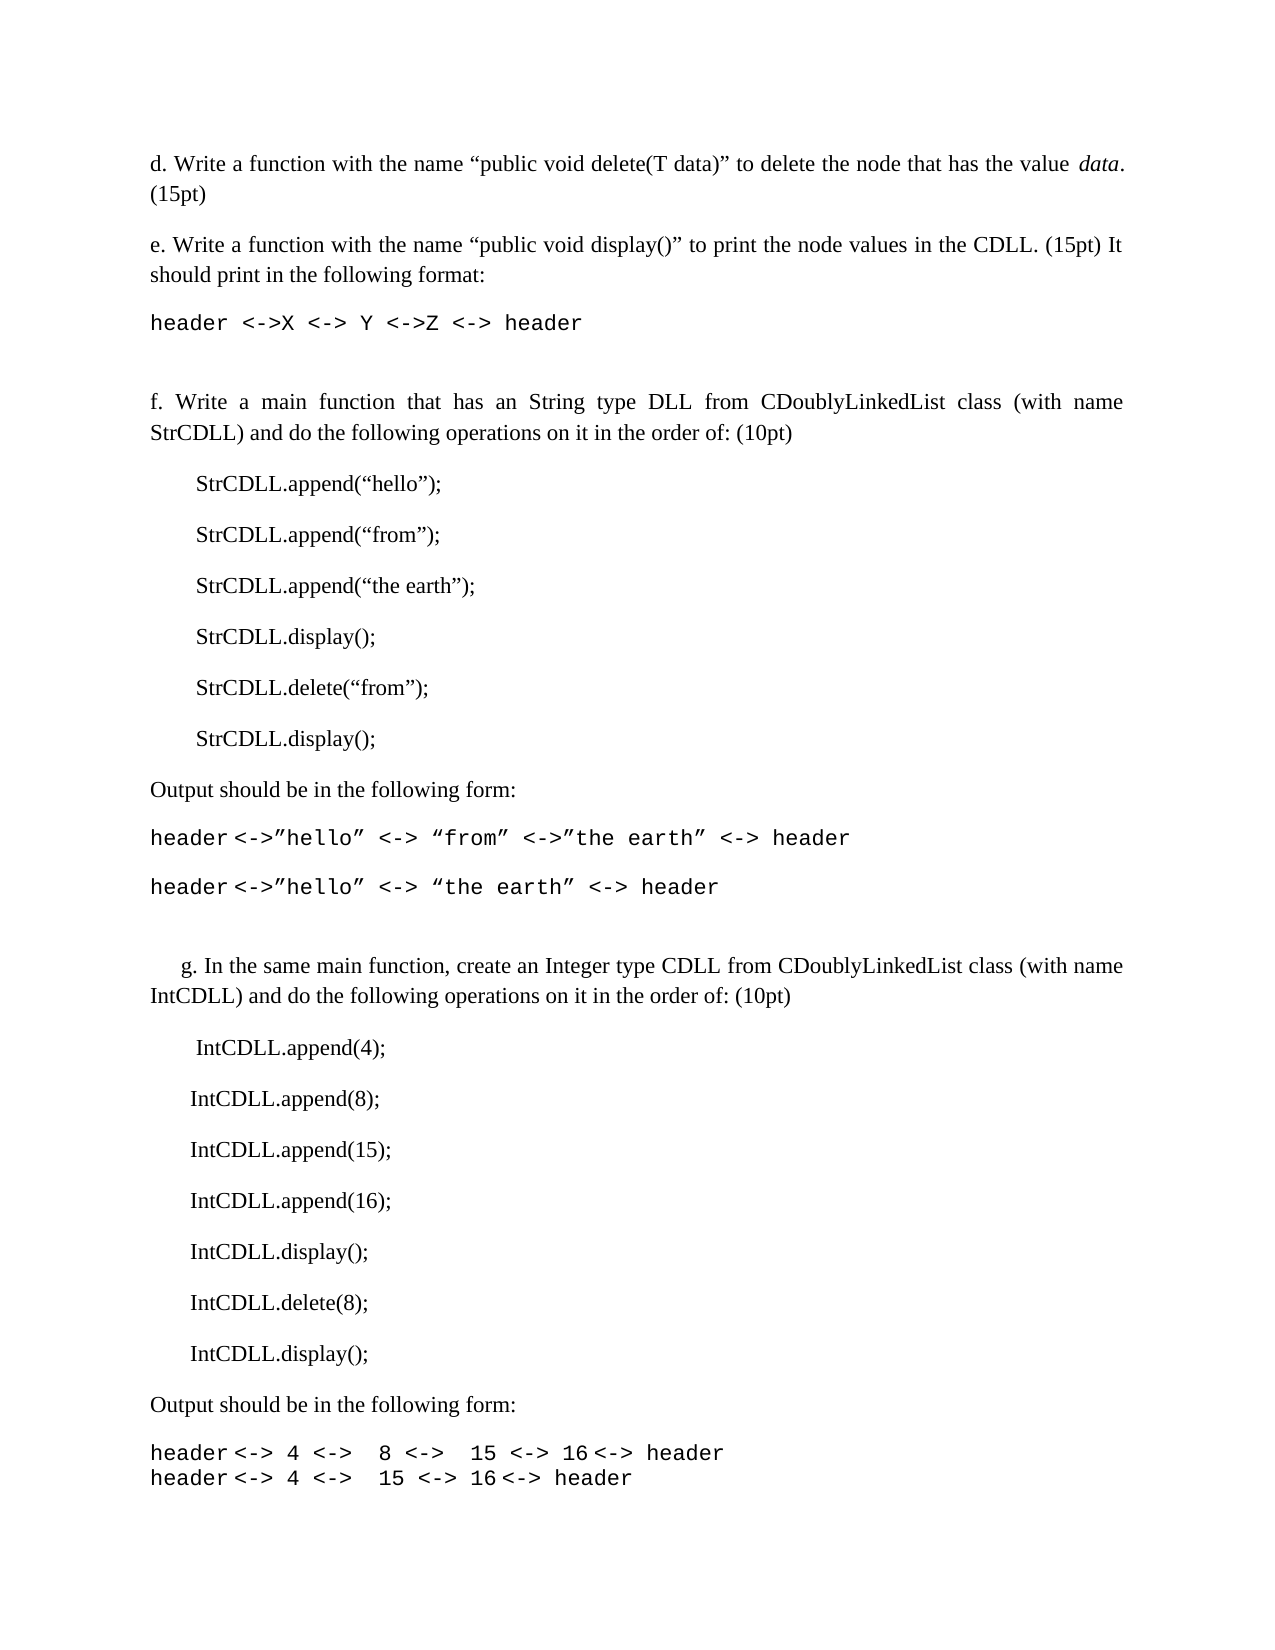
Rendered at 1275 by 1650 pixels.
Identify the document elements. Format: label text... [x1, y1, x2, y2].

text IntCDLL.delete(8); [150, 1289, 1125, 1315]
text header <-> 4 <-> 8 <-> 15 <-> 16 <-> header [150, 1442, 1125, 1467]
text StrCDLL.display(); [150, 725, 1125, 751]
text IntCDLL.display(); [150, 1238, 1125, 1264]
text IntCDLL.append(4); [150, 1033, 1125, 1060]
text header <->”hello” <-> “the earth” <-> header [150, 876, 1125, 901]
text header <->X <-> Y <->Z <-> header [150, 312, 1125, 337]
text StrCDLL.append(“from”); [150, 521, 1125, 547]
text IntCDLL.append(16); [150, 1187, 1125, 1213]
text StrCDLL.append(“the earth”); [150, 572, 1125, 598]
text header <->”hello” <-> “from” <->”the earth” <-> header [150, 827, 1125, 852]
text header <-> 4 <-> 15 <-> 16 <-> header [150, 1467, 1125, 1491]
text e. Write a function with the name “public void display()” to print the node values in the CDLL. (15pt) It should print in the following format: [150, 231, 1125, 288]
text StrCDLL.display(); [150, 623, 1125, 649]
text IntCDLL.append(15); [150, 1136, 1125, 1162]
text StrCDLL.append(“hello”); [150, 469, 1125, 496]
text IntCDLL.display(); [150, 1340, 1125, 1366]
text g. In the same main function, create an Integer type CDLL from CDoublyLinkedList class (with name IntCDLL) and do the following operations on it in the order of: (10pt) [150, 952, 1125, 1009]
text d. Write a function with the name “public void delete(T data)” to delete the node that has the value data. (15pt) [150, 150, 1125, 207]
text StrCDLL.delete(“from”); [150, 674, 1125, 700]
text f. Write a main function that has an String type DLL from CDoublyLinkedList class (with name StrCDLL) and do the following operations on it in the order of: (10pt) [150, 388, 1125, 445]
text Output should be in the following form: [150, 1391, 1125, 1417]
text Output should be in the following form: [150, 776, 1125, 802]
text IntCDLL.append(8); [150, 1084, 1125, 1111]
